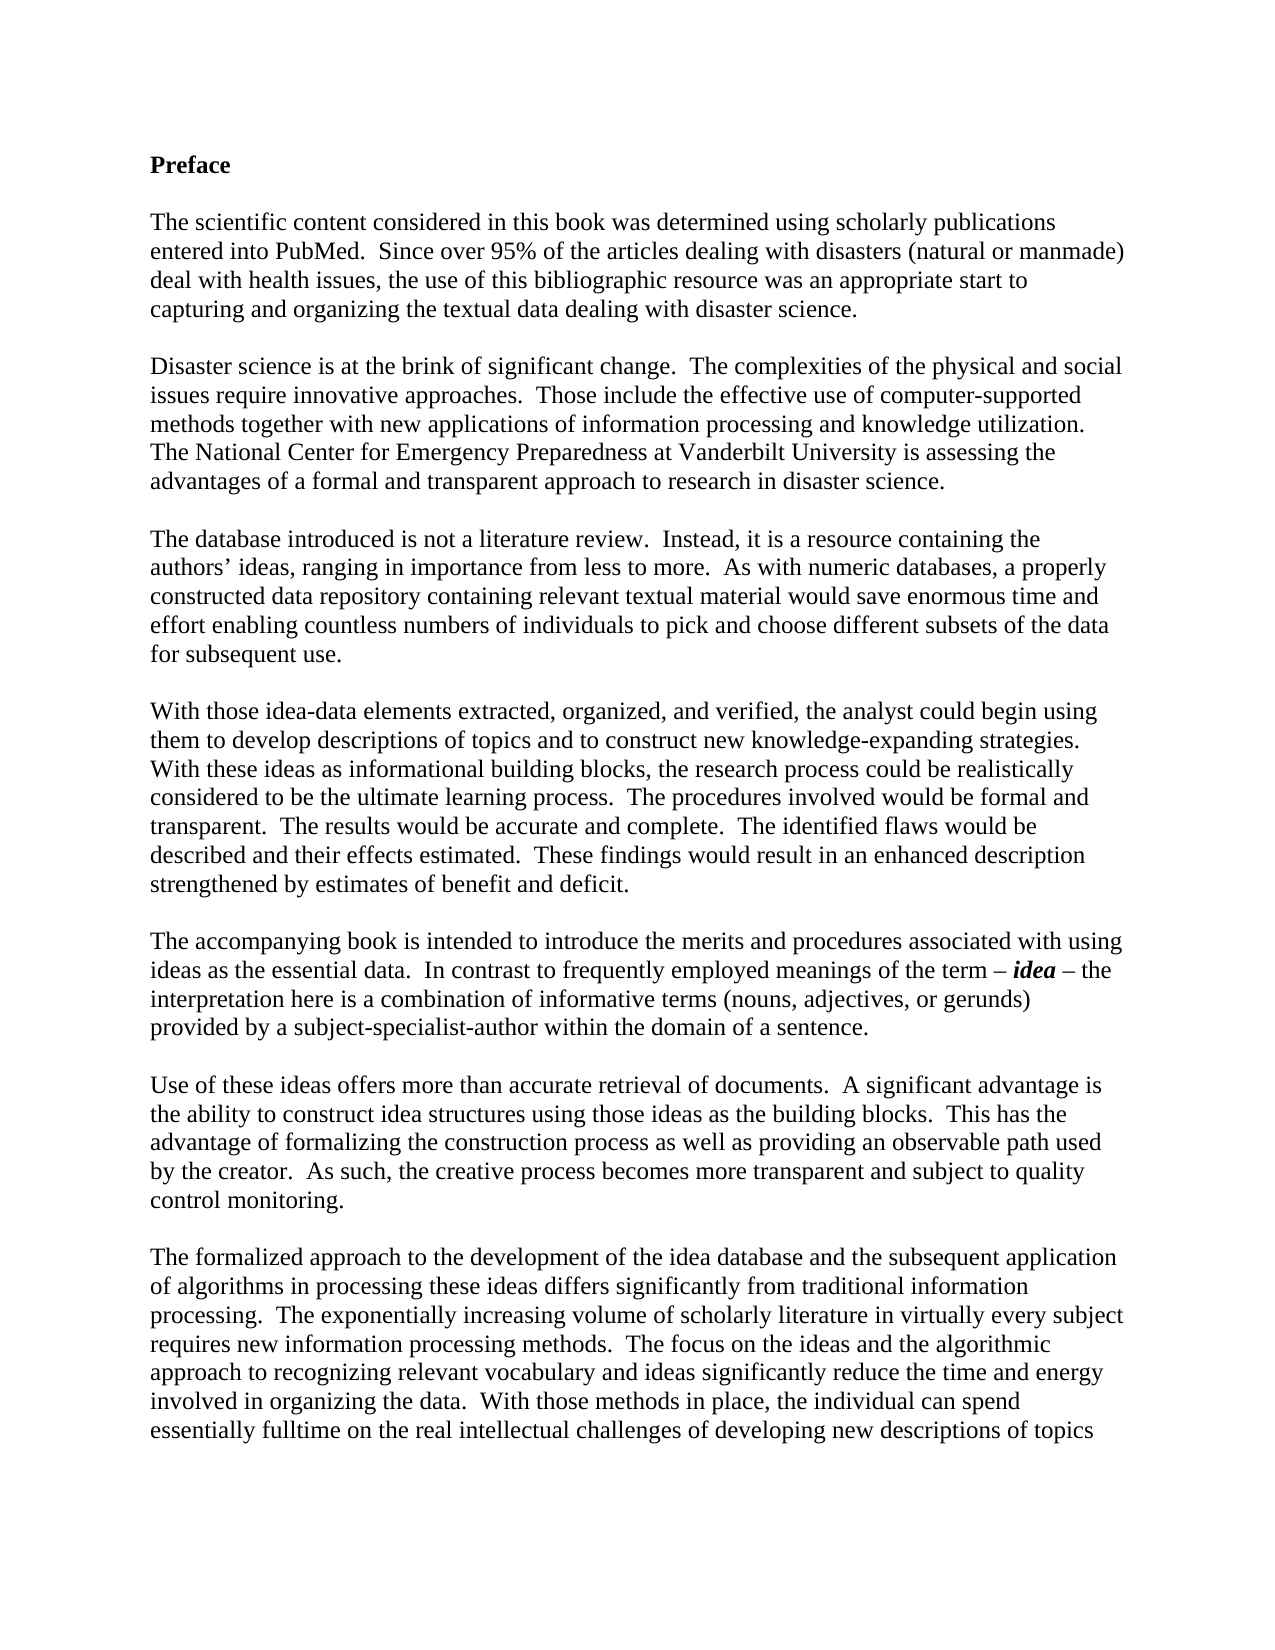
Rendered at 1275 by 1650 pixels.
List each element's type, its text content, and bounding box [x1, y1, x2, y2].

text Use of these ideas offers more than accurate retrieval of documents. A significant advantage is the ability to construct idea structures using those ideas as the building blocks. This has the advantage of formalizing the construction process as well as providing an observable path used by the creator. As such, the creative process becomes more transparent and subject to quality control monitoring. [150, 1070, 1125, 1214]
text Preface [150, 150, 1125, 179]
text With those idea-data elements extracted, organized, and verified, the analyst could begin using them to develop descriptions of topics and to construct new knowledge-expanding strategies. With these ideas as informational building blocks, the research process could be realistically considered to be the ultimate learning process. The procedures involved would be formal and transparent. The results would be accurate and complete. The identified flaws would be described and their effects estimated. These findings would result in an enhanced description strengthened by estimates of benefit and deficit. [150, 696, 1125, 897]
text The database introduced is not a literature review. Instead, it is a resource containing the authors’ ideas, ranging in importance from less to more. As with numeric databases, a properly constructed data repository containing relevant textual material would save enormous time and effort enabling countless numbers of individuals to pick and choose different subsets of the data for subsequent use. [150, 524, 1125, 667]
text The accompanying book is intended to introduce the merits and procedures associated with using ideas as the essential data. In contrast to frequently employed meanings of the term – idea – the interpretation here is a combination of informative terms (nouns, adjectives, or gerunds) provided by a subject-specialist-author within the domain of a sentence. [150, 926, 1125, 1041]
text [150, 1242, 1125, 1444]
text The scientific content considered in this book was determined using scholarly publications entered into PubMed. Since over 95% of the articles dealing with disasters (natural or manmade) deal with health issues, the use of this bibliographic resource was an appropriate start to capturing and organizing the textual data dealing with disaster science. [150, 207, 1125, 322]
text Disaster science is at the brink of significant change. The complexities of the physical and social issues require innovative approaches. Those include the effective use of computer-supported methods together with new applications of information processing and knowledge utilization. The National Center for Emergency Preparedness at Vanderbilt University is assessing the advantages of a formal and transparent approach to research in disaster science. [150, 351, 1125, 495]
